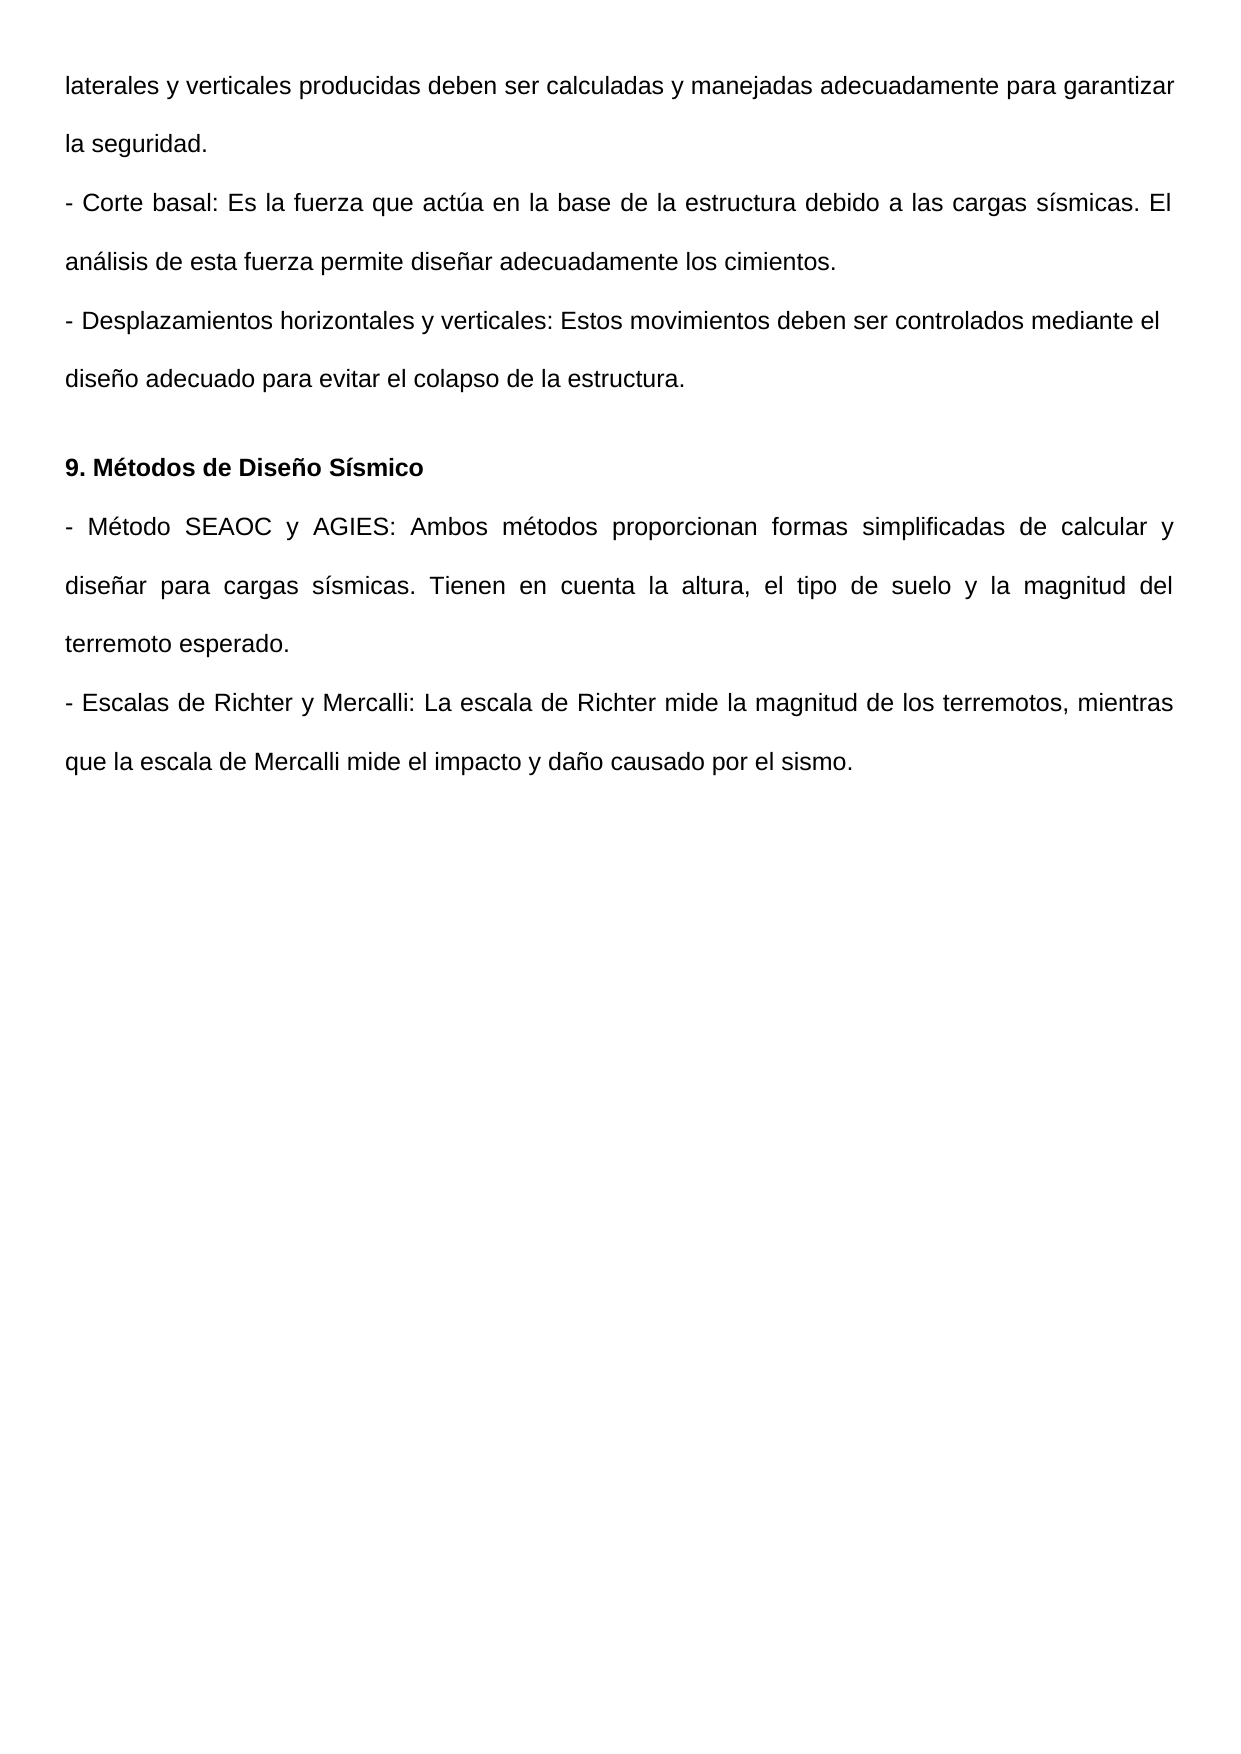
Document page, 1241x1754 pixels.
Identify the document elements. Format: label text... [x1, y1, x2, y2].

subtitle Métodos de Diseño Sísmico [65, 453, 1240, 482]
list Escalas de Richter y Mercalli: La escala de Richter mide la magnitud de los terremotos, mientras que la escala de Mercalli mide el impacto y daño causado por el sismo. [65, 688, 1176, 776]
text laterales y verticales producidas deben ser calculadas y manejadas adecuadamente para garantizar la seguridad. [65, 71, 1189, 158]
list Corte basal: Es la fuerza que actúa en la base de la estructura debido a las cargas sísmicas. El análisis de esta fuerza permite diseñar adecuadamente los cimientos. [65, 188, 1176, 276]
list Método SEAOC y AGIES: Ambos métodos proporcionan formas simplificadas de calcular y diseñar para cargas sísmicas. Tienen en cuenta la altura, el tipo de suelo y la magnitud del terremoto esperado. [65, 512, 1176, 658]
list Desplazamientos horizontales y verticales: Estos movimientos deben ser controlados mediante el diseño adecuado para evitar el colapso de la estructura. [65, 306, 1176, 393]
